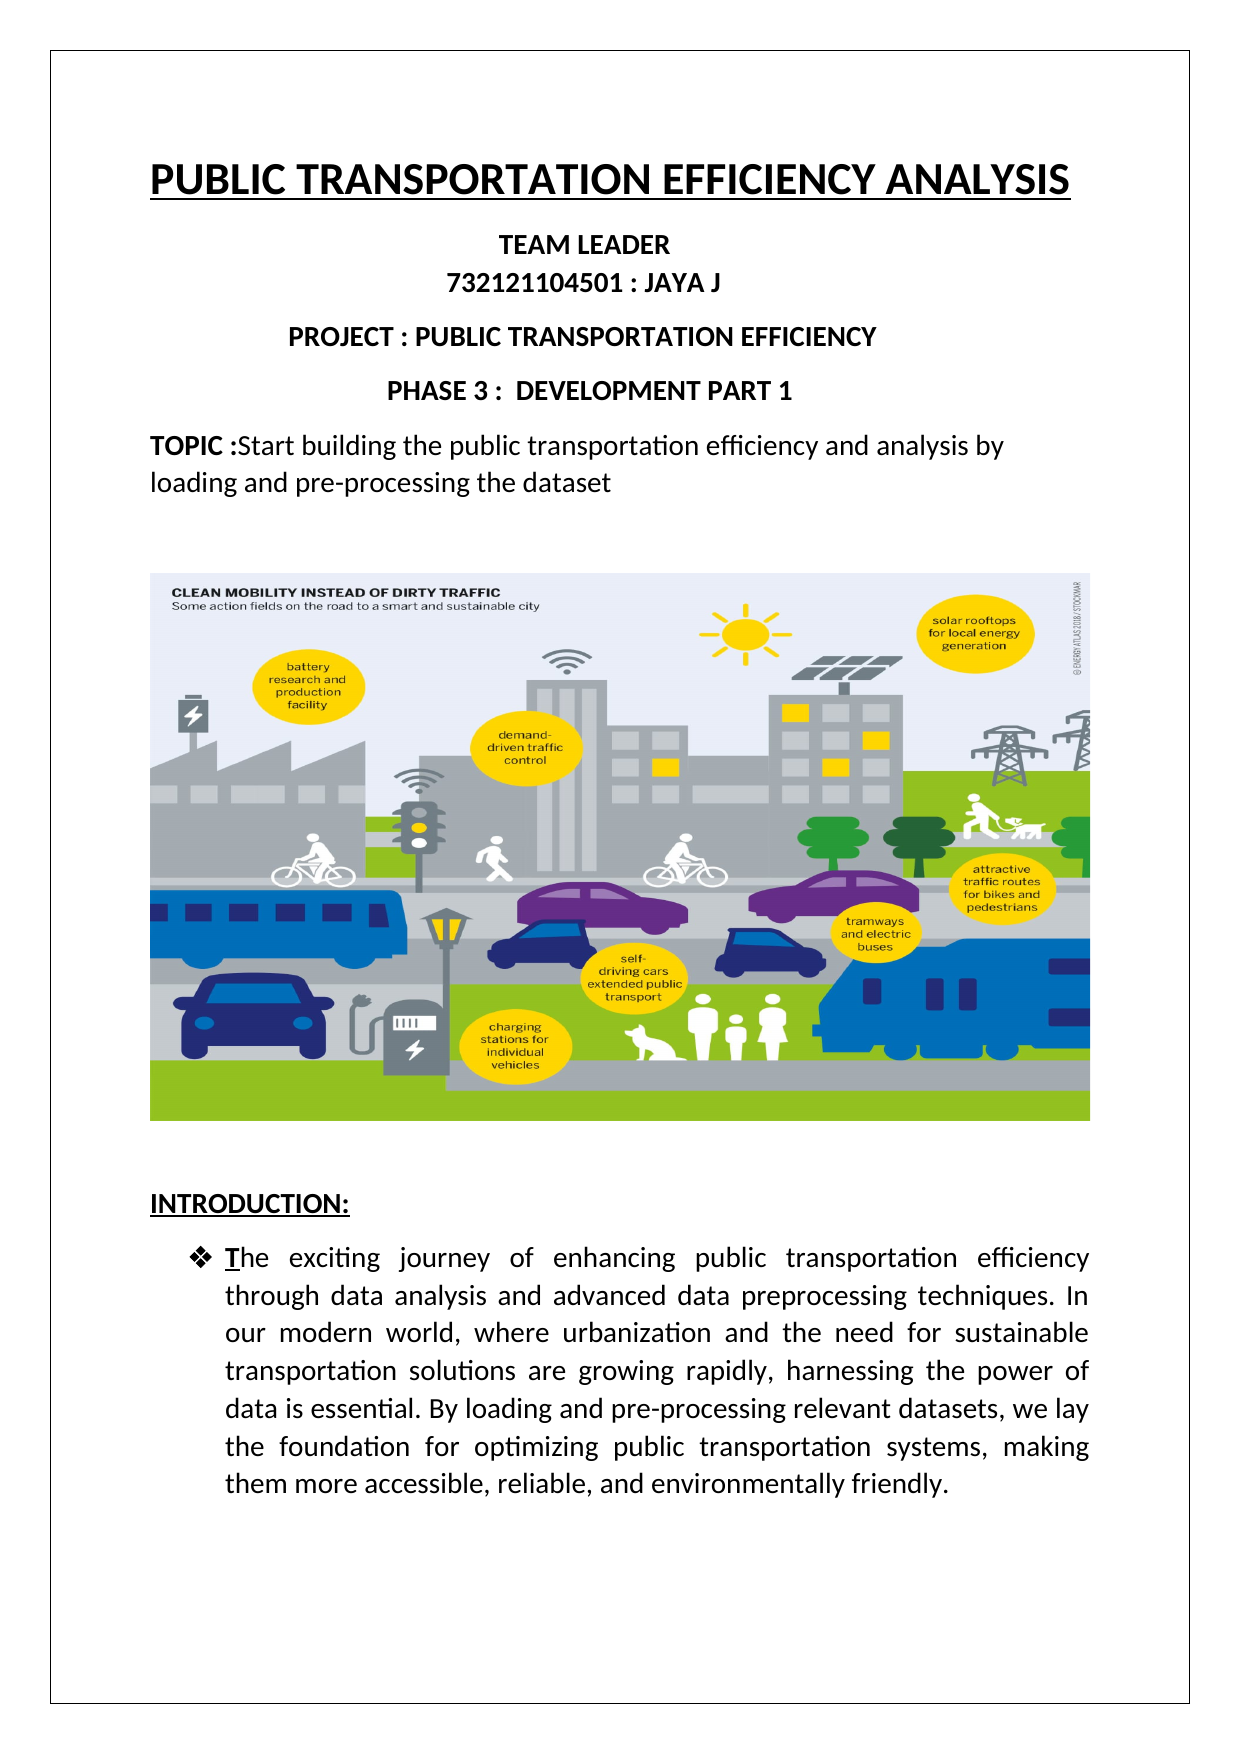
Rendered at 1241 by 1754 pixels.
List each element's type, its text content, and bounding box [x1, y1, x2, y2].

picture [150, 573, 1091, 1121]
text TEAM LEADER 732121104501 : JAYA J [150, 226, 1090, 299]
list The exciting journey of enhancing public transportation efficiency through data analysis and advanced data preprocessing techniques. In our modern world, where urbanization and the need for sustainable transportation solutions are growing rapidly, harnessing the power of data is essential. By loading and pre-processing relevant datasets, we lay the foundation for optimizing public transportation systems, making them more accessible, reliable, and environmentally friendly. [187, 1239, 1090, 1501]
text PUBLIC TRANSPORTATION EFFICIENCY ANALYSIS [150, 150, 1090, 206]
text INTRODUCTION: [150, 1185, 1090, 1220]
text PHASE 3 : DEVELOPMENT PART 1 [150, 372, 1090, 408]
text TOPIC :Start building the public transportation efficiency and analysis by loading and pre-processing the dataset [150, 427, 1090, 500]
text PROJECT : PUBLIC TRANSPORTATION EFFICIENCY [150, 318, 1090, 354]
